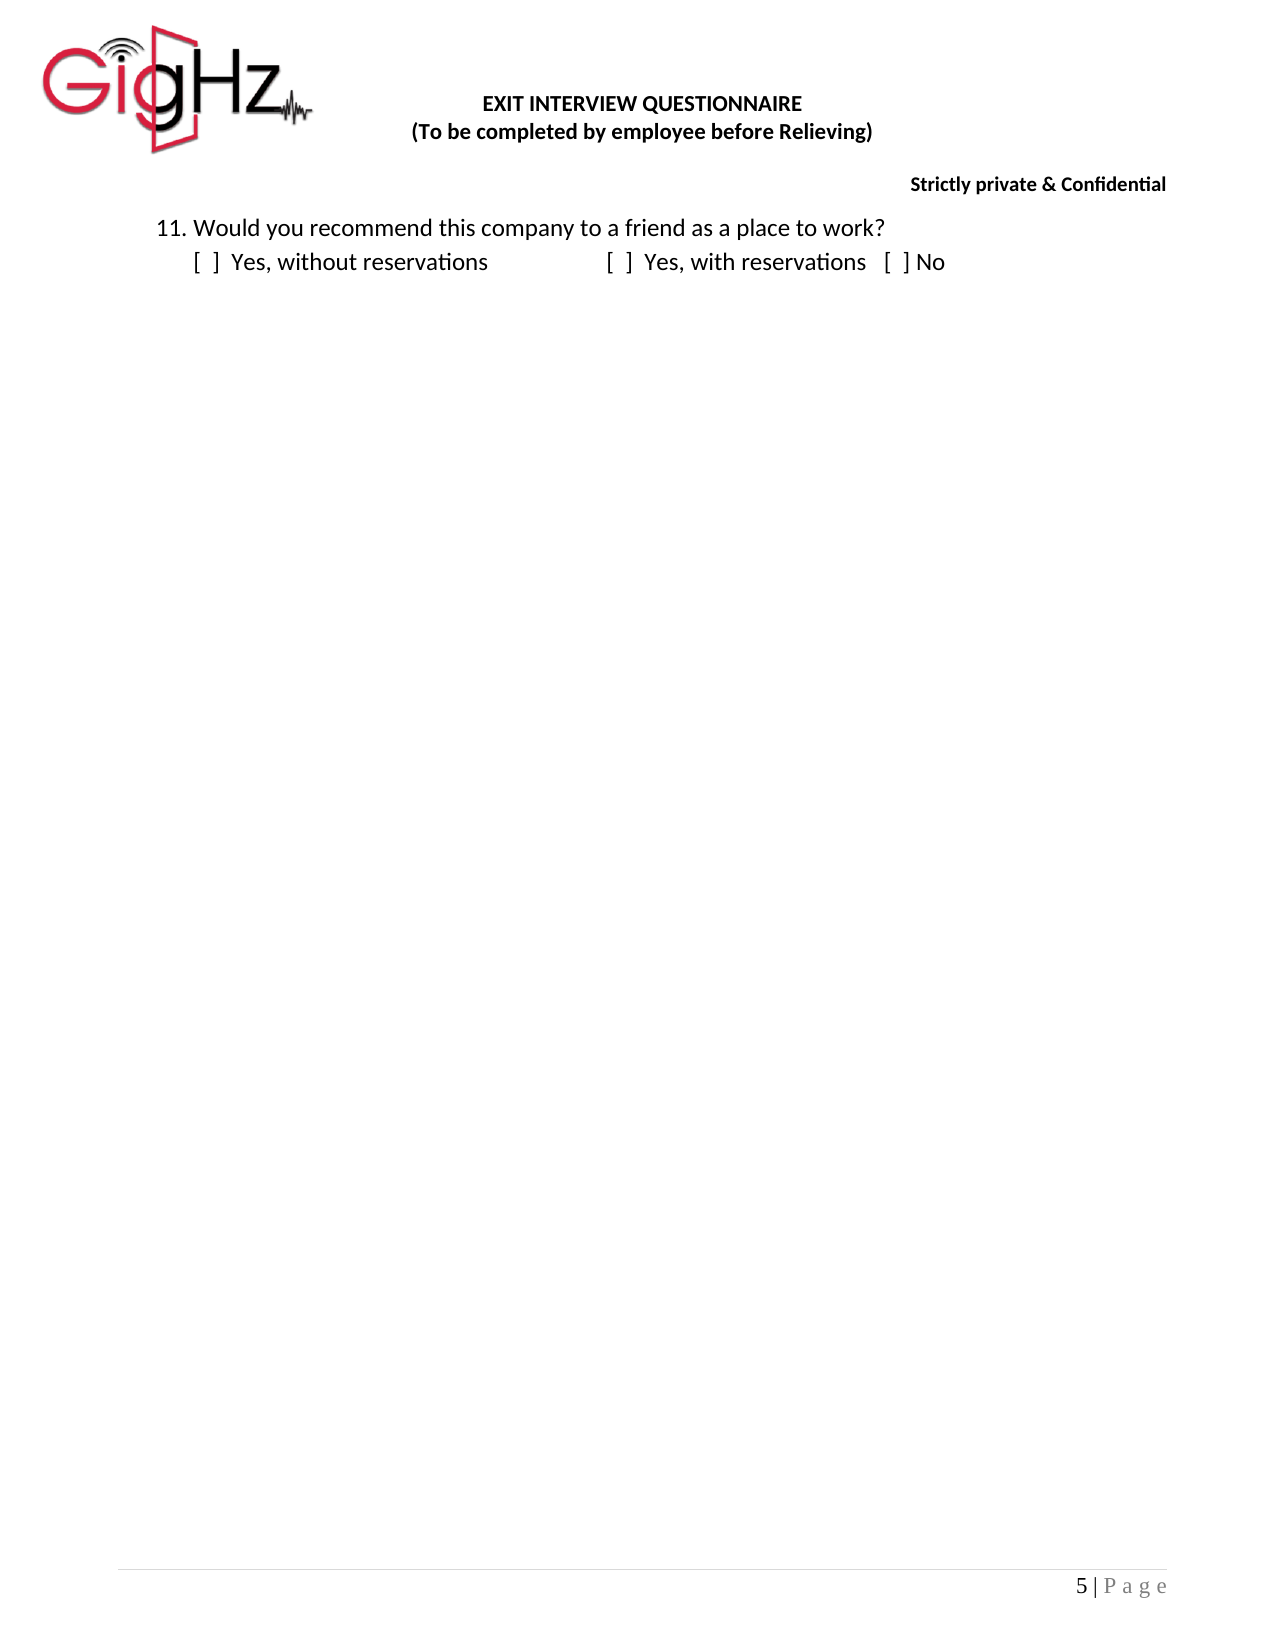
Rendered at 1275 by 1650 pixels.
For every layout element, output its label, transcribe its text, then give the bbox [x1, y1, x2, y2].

picture [40, 22, 315, 155]
list Would you recommend this company to a friend as a place to work? [ ] Yes, without reservations [ ] Yes, with reservations [ ] No [156, 208, 1167, 277]
